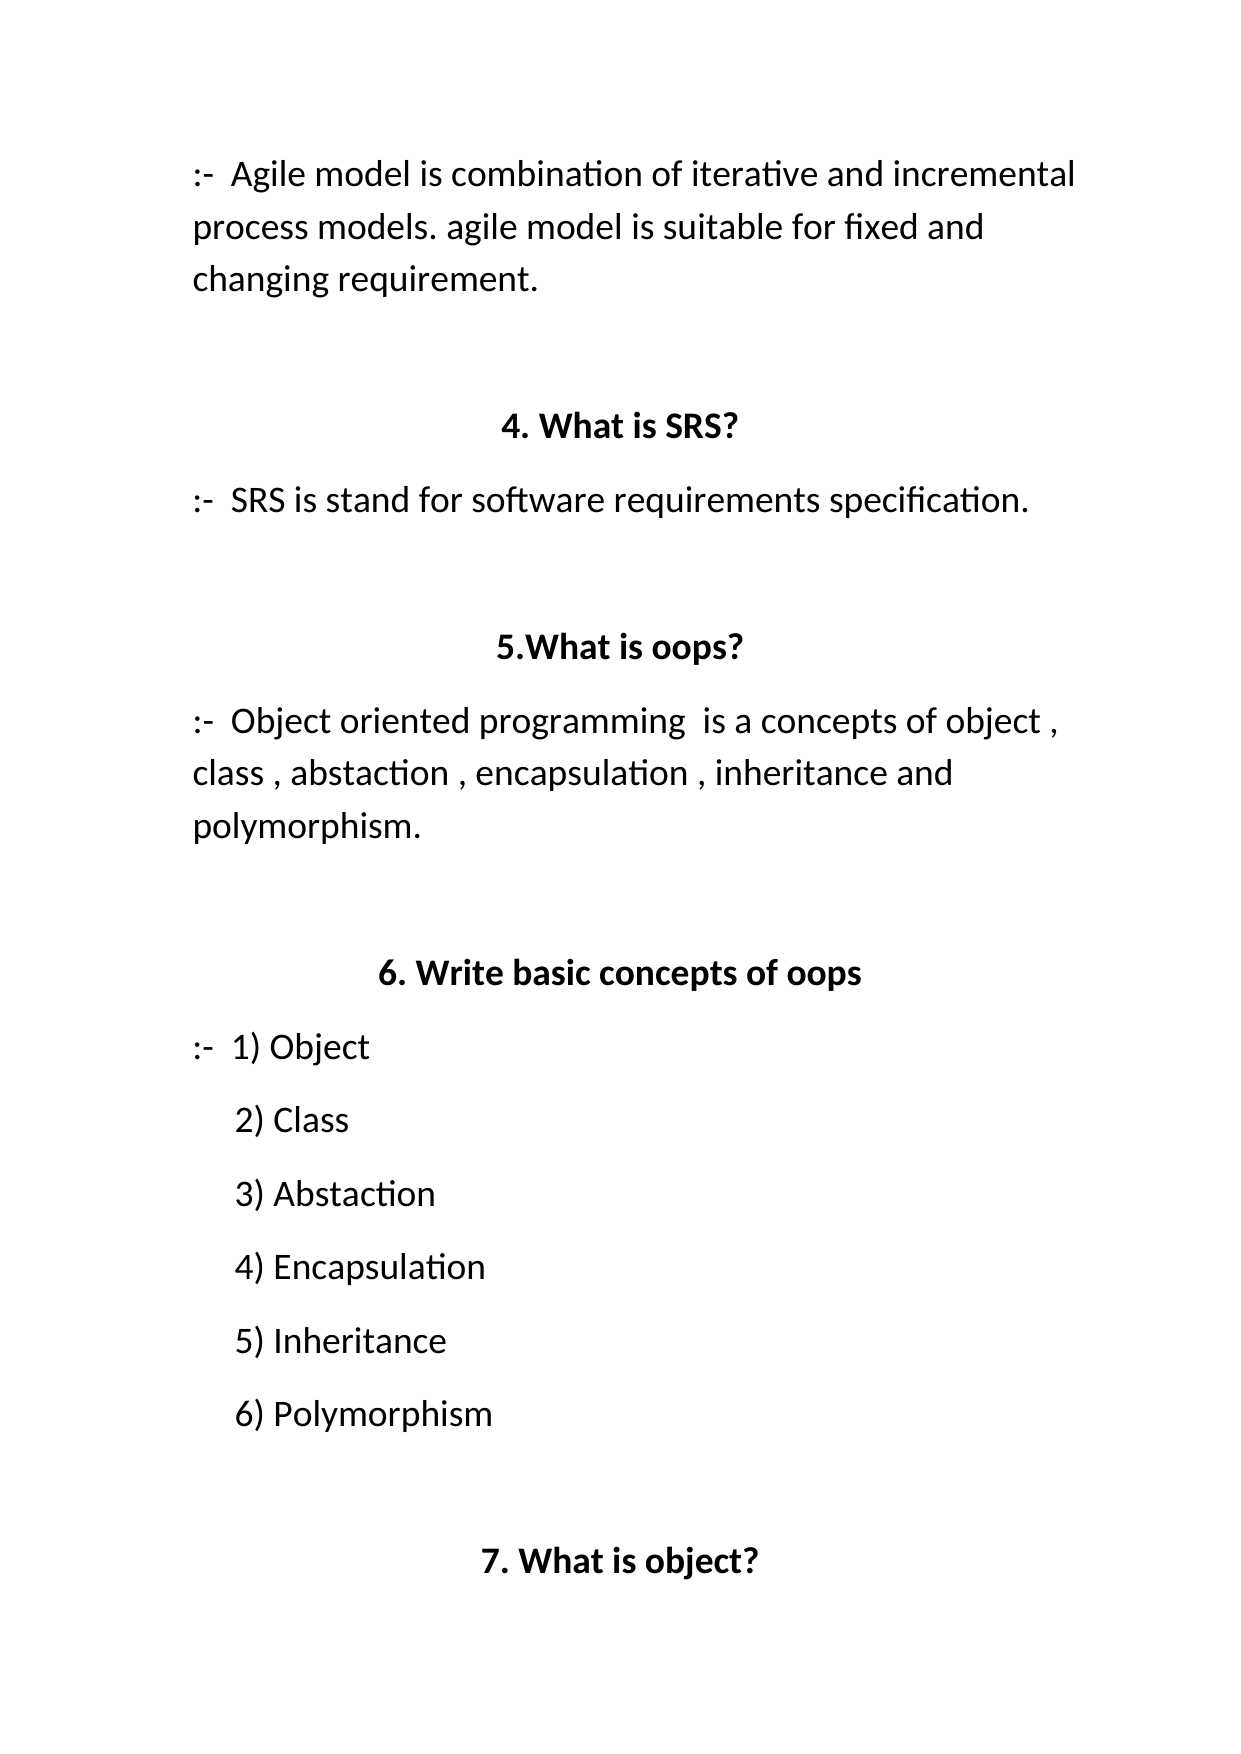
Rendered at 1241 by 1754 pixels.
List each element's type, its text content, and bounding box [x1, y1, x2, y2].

text 5.What is oops? [150, 623, 1090, 669]
text 7. What is object? [150, 1537, 1090, 1583]
text :- Object oriented programming is a concepts of object , class , abstaction , encapsulation , inheritance and polymorphism. [192, 697, 1090, 848]
text :- SRS is stand for software requirements specification. [150, 476, 1090, 522]
text 6) Polymorphism [150, 1390, 1090, 1436]
text 2) Class [150, 1096, 1090, 1142]
text 5) Inheritance [150, 1317, 1090, 1363]
text :- 1) Object [150, 1023, 1090, 1068]
text 3) Abstaction [150, 1170, 1090, 1216]
text 6. Write basic concepts of oops [150, 949, 1090, 995]
text 4. What is SRS? [150, 402, 1090, 448]
text :- Agile model is combination of iterative and incremental process models. agile model is suitable for fixed and changing requirement. [192, 150, 1090, 301]
text 4) Encapsulation [150, 1243, 1090, 1289]
